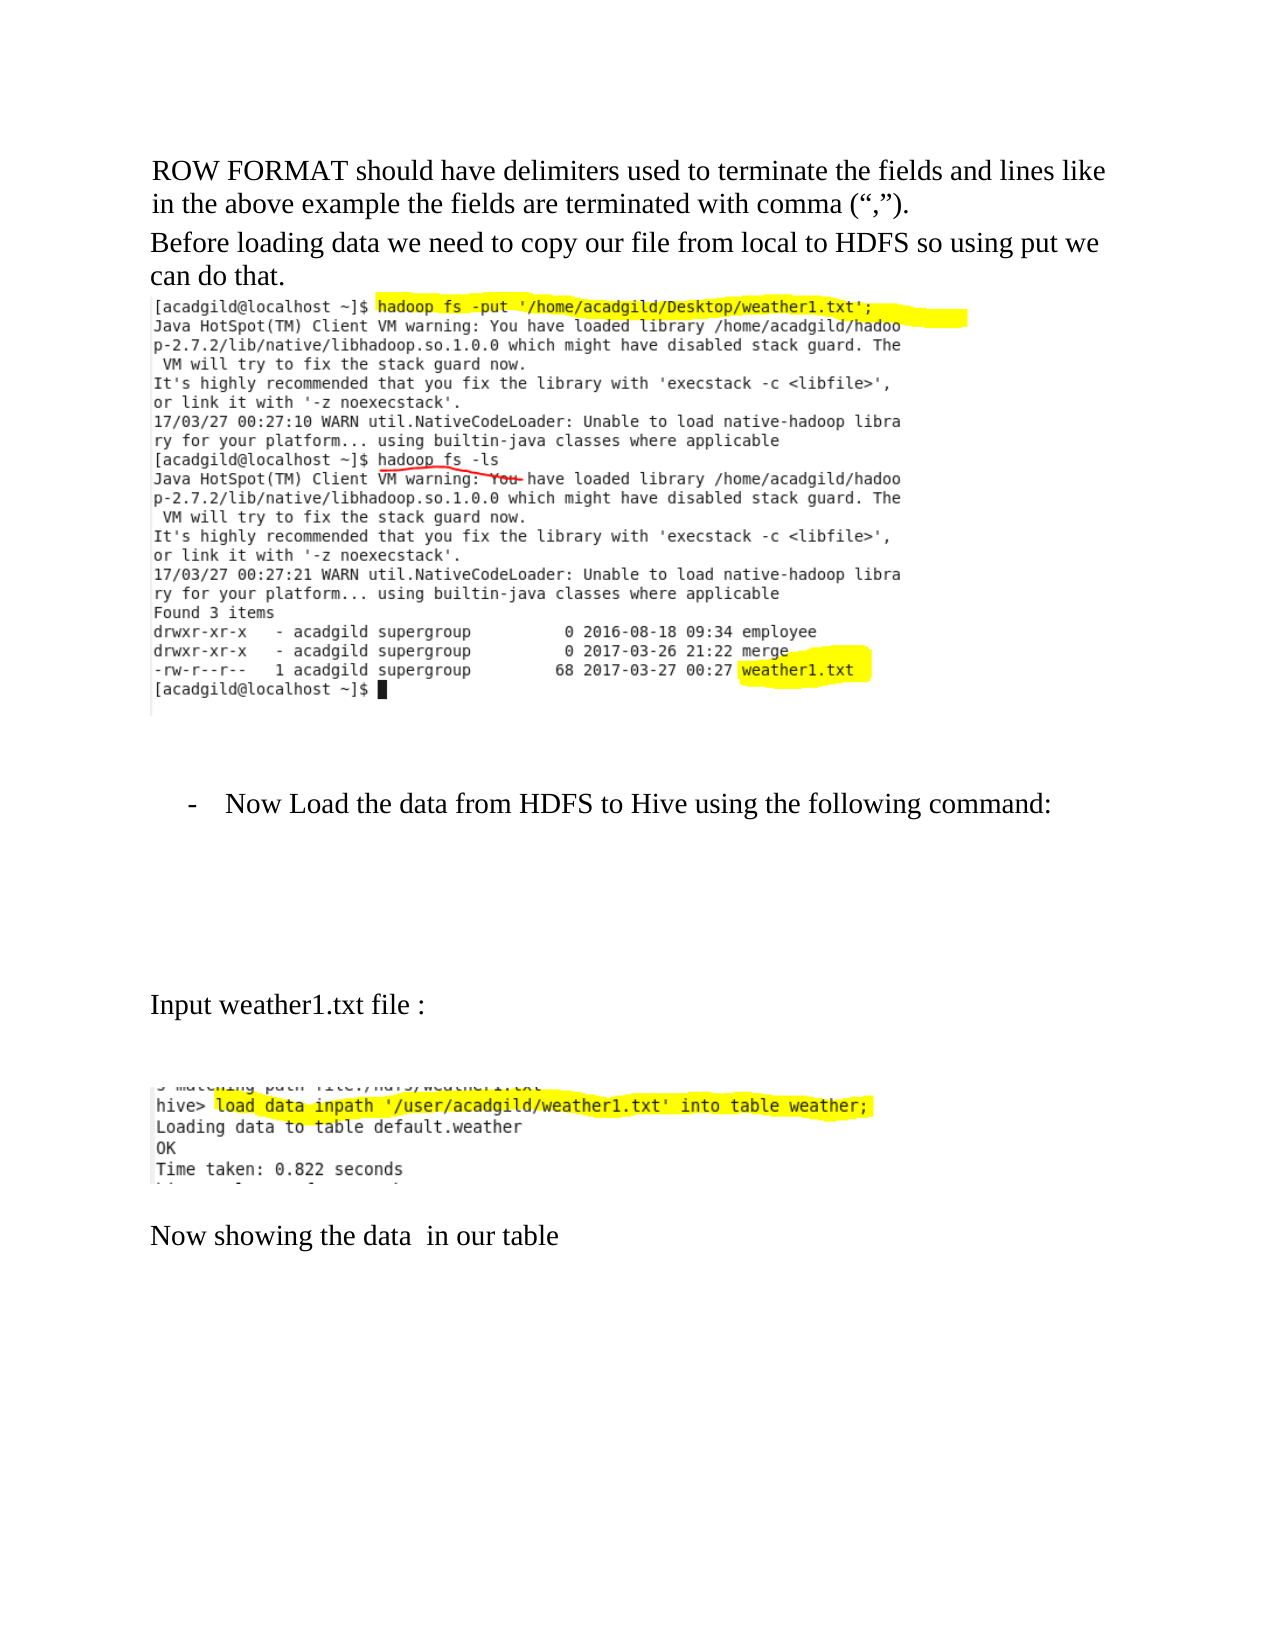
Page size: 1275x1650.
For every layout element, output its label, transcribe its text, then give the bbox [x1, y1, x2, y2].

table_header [149, 717, 1133, 1286]
picture [150, 1087, 1125, 1184]
table_cell Before loading data we need to copy our file from local to HDFS so using put we can do that. [149, 224, 1133, 717]
picture [150, 292, 1133, 716]
table_cell [149, 150, 1133, 223]
